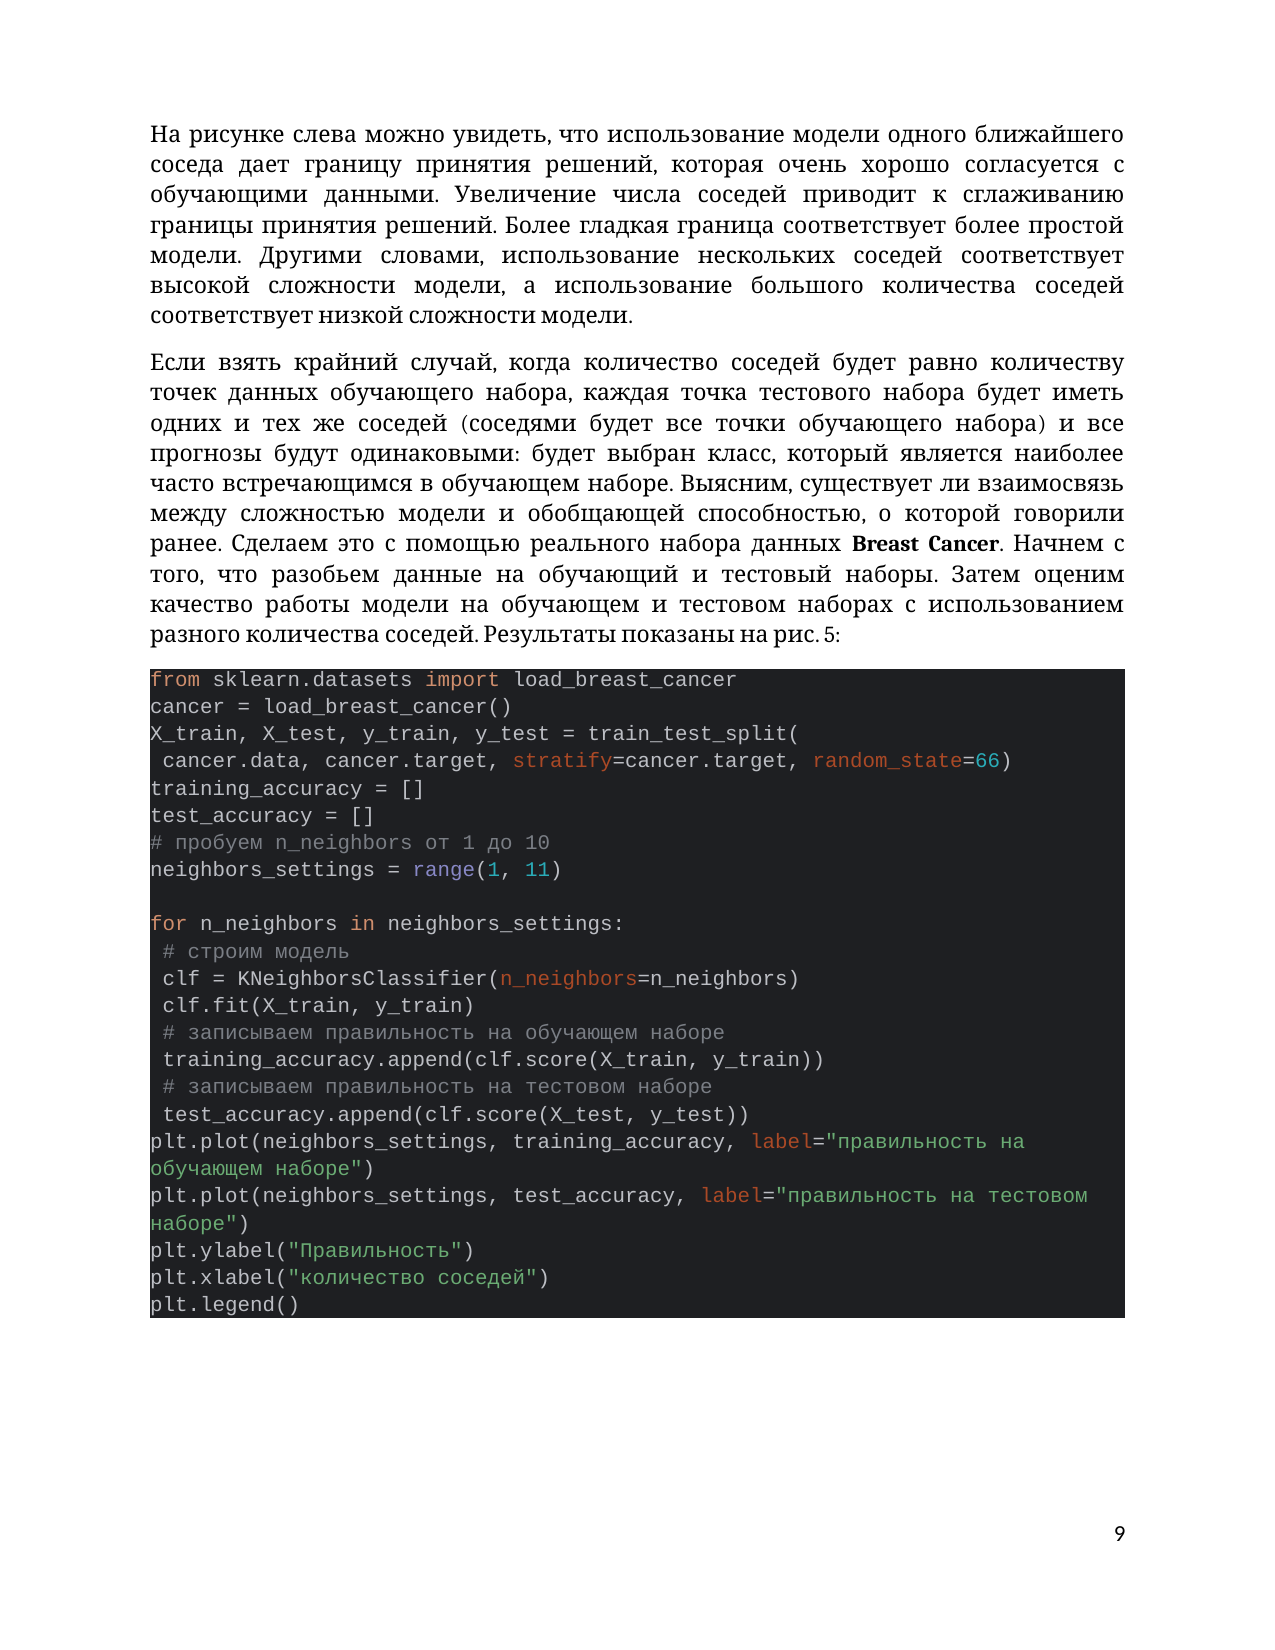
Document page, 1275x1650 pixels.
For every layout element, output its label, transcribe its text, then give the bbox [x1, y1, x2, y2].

text На рисунке слева можно увидеть, что использование модели одного ближайшего соседа дает границу принятия решений, которая очень хорошо согласуется с обучающими данными. Увеличение числа соседей приводит к сглаживанию границы принятия решений. Более гладкая граница соответствует более простой модели. Другими словами, использование нескольких соседей соответствует высокой сложности модели, а использование большого количества соседей соответствует низкой сложности модели. [150, 122, 1125, 329]
text Если взять крайний случай, когда количество соседей будет равно количеству точек данных обучающего набора, каждая точка тестового набора будет иметь одних и тех же соседей (соседями будет все точки обучающего набора) и все прогнозы будут одинаковыми: будет выбран класс, который является наиболее часто встречающимся в обучающем наборе. Выясним, существует ли взаимосвязь между сложностью модели и обобщающей способностью, о которой говорили ранее. Сделаем это с помощью реального набора данных Breast Cancer. Начнем с того, что разобьем данные на обучающий и тестовый наборы. Затем оценим качество работы модели на обучающем и тестовом наборах с использованием разного количества соседей. Результаты показаны на рис. 5: [150, 350, 1125, 648]
text from sklearn.datasets import load_breast_cancer cancer = load_breast_cancer() X_train, X_test, y_train, y_test = train_test_split( cancer.data, cancer.target, stratify=cancer.target, random_state=66) training_accuracy = [] test_accuracy = [] # пробуем n_neighbors от 1 до 10 neighbors_settings = range(1, 11) for n_neighbors in neighbors_settings: # строим модель clf = KNeighborsClassifier(n_neighbors=n_neighbors) clf.fit(X_train, y_train) # записываем правильность на обучающем наборе training_accuracy.append(clf.score(X_train, y_train)) # записываем правильность на тестовом наборе test_accuracy.append(clf.score(X_test, y_test)) plt.plot(neighbors_settings, training_accuracy, label="правильность на обучающем наборе") plt.plot(neighbors_settings, test_accuracy, label="правильность на тестовом наборе") plt.ylabel("Правильность") plt.xlabel("количество соседей") plt.legend() [150, 669, 1125, 1318]
